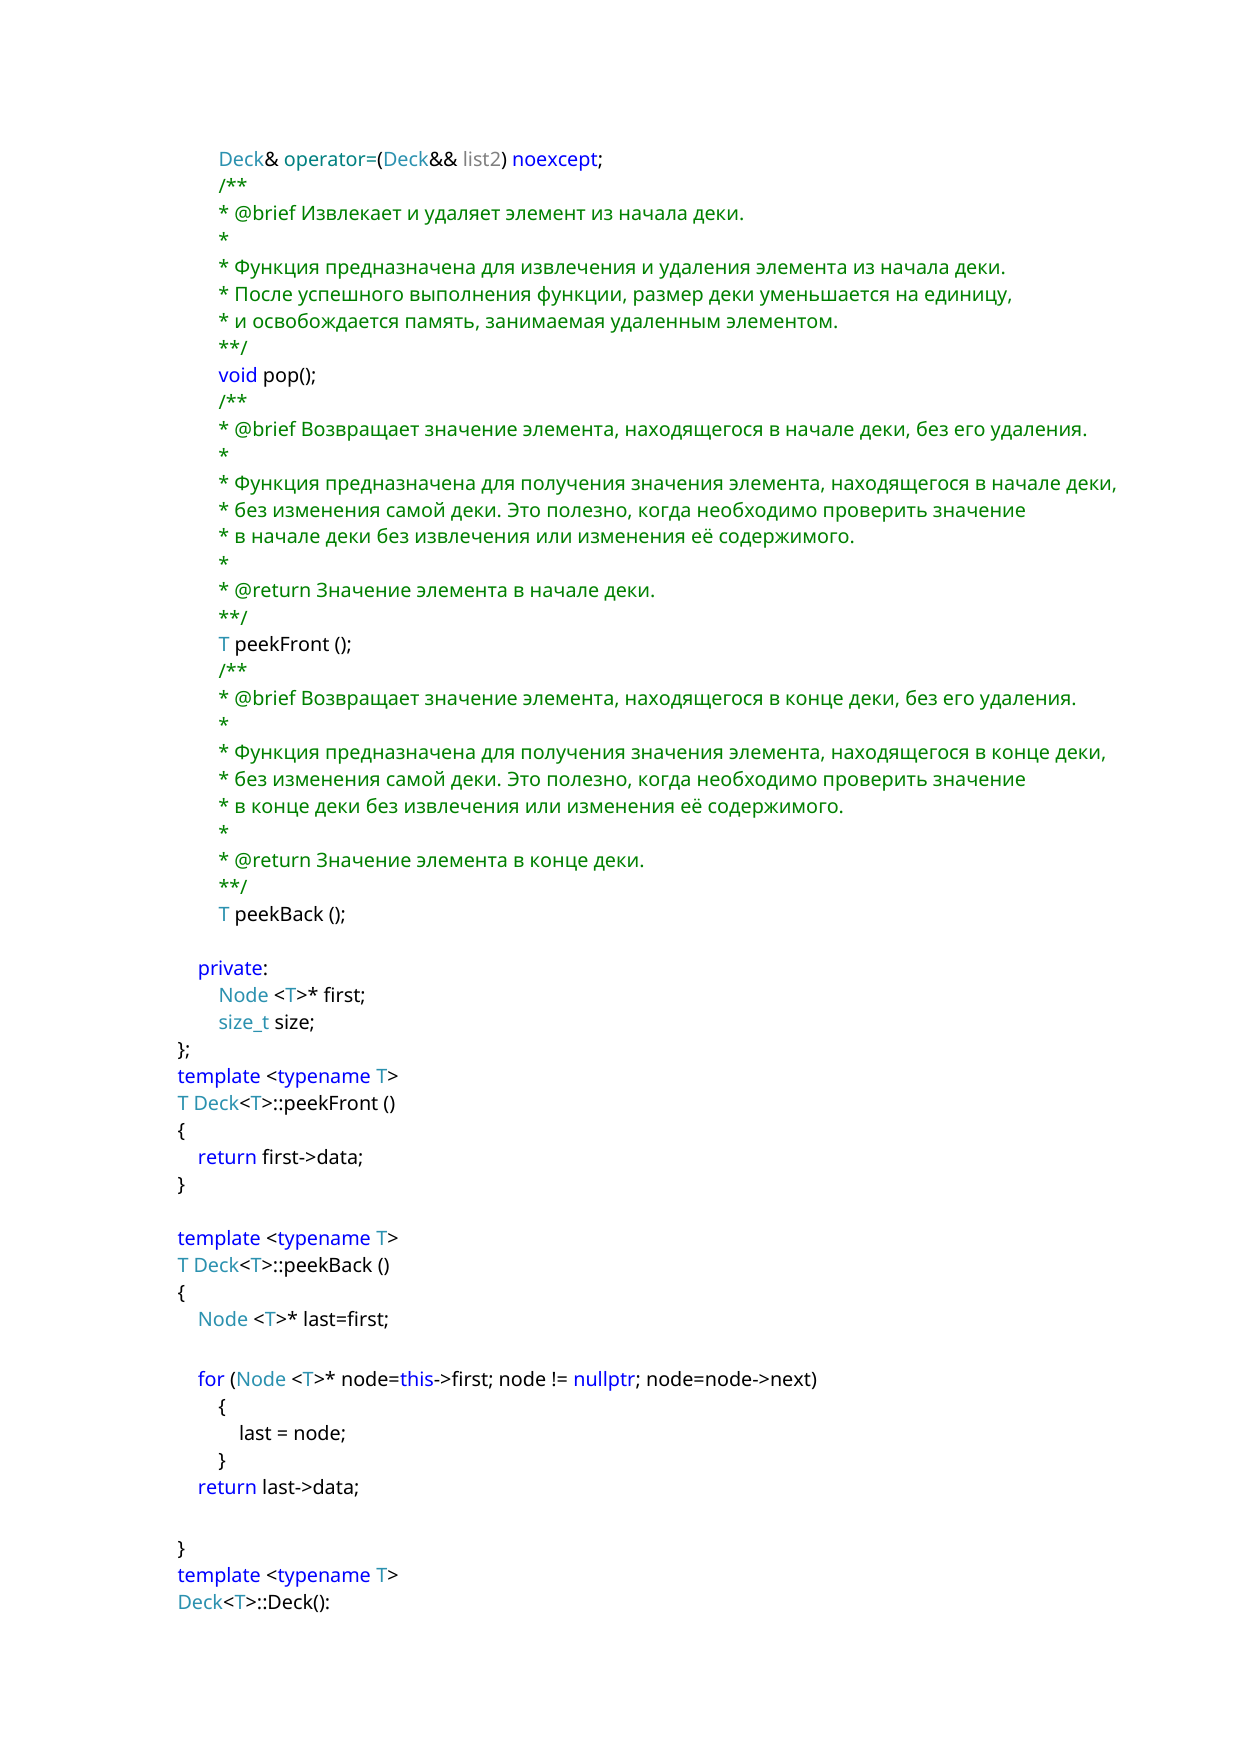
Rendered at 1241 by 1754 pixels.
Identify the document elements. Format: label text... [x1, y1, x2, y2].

text for (Node <T>* node=this->first; node != nullptr; node=node->next) [177, 1366, 1152, 1393]
text Deck& operator=(Deck&& list2) noexcept; [177, 145, 1152, 172]
text size_t size; [177, 1008, 1152, 1035]
text Deck<T>::Deck(): [177, 1588, 1152, 1615]
text * в начале деки без извлечения или изменения её содержимого. [177, 523, 1152, 550]
text * @brief Возвращает значение элемента, находящегося в конце деки, без его удаления. [177, 685, 1152, 712]
text template <typename T> [177, 1561, 1152, 1588]
text * [177, 442, 1152, 469]
text * без изменения самой деки. Это полезно, когда необходимо проверить значение [177, 496, 1152, 523]
text T Deck<T>::peekFront () [177, 1089, 1152, 1116]
text * @brief Возвращает значение элемента, находящегося в начале деки, без его удаления. [177, 415, 1152, 442]
text T peekBack (); [177, 901, 1152, 927]
text T peekFront (); [177, 631, 1152, 658]
text * и освобождается память, занимаемая удаленным элементом. [177, 307, 1152, 334]
text Node <T>* last=first; [177, 1305, 1152, 1332]
text } [177, 1534, 1152, 1561]
text * После успешного выполнения функции, размер деки уменьшается на единицу, [177, 280, 1152, 307]
text { [177, 1393, 1152, 1420]
text } [177, 1170, 1152, 1197]
text * @return Значение элемента в конце деки. [177, 847, 1152, 873]
text * [177, 550, 1152, 577]
text } [177, 1447, 1152, 1474]
text template <typename T> [177, 1062, 1152, 1089]
text /** [177, 172, 1152, 199]
text void pop(); [177, 361, 1152, 388]
text * @return Значение элемента в начале деки. [177, 577, 1152, 604]
text * без изменения самой деки. Это полезно, когда необходимо проверить значение [177, 766, 1152, 793]
text template <typename T> [177, 1224, 1152, 1251]
text return first->data; [177, 1143, 1152, 1170]
text **/ [177, 334, 1152, 361]
text T Deck<T>::peekBack () [177, 1251, 1152, 1278]
text private: [177, 954, 1152, 981]
text }; [177, 1035, 1152, 1062]
text last = node; [177, 1420, 1152, 1447]
text { [177, 1278, 1152, 1305]
text return last->data; [177, 1474, 1152, 1501]
text /** [177, 658, 1152, 685]
text { [177, 1116, 1152, 1143]
text * [177, 226, 1152, 253]
text Node <T>* first; [177, 981, 1152, 1008]
text * Функция предназначена для извлечения и удаления элемента из начала деки. [177, 253, 1152, 280]
text * Функция предназначена для получения значения элемента, находящегося в конце деки, [177, 739, 1152, 766]
text * [177, 819, 1152, 847]
text **/ [177, 604, 1152, 631]
text /** [177, 388, 1152, 415]
text * в конце деки без извлечения или изменения её содержимого. [177, 793, 1152, 819]
text * Функция предназначена для получения значения элемента, находящегося в начале деки, [177, 469, 1152, 496]
text * [177, 712, 1152, 739]
text **/ [177, 873, 1152, 901]
text * @brief Извлекает и удаляет элемент из начала деки. [177, 199, 1152, 226]
